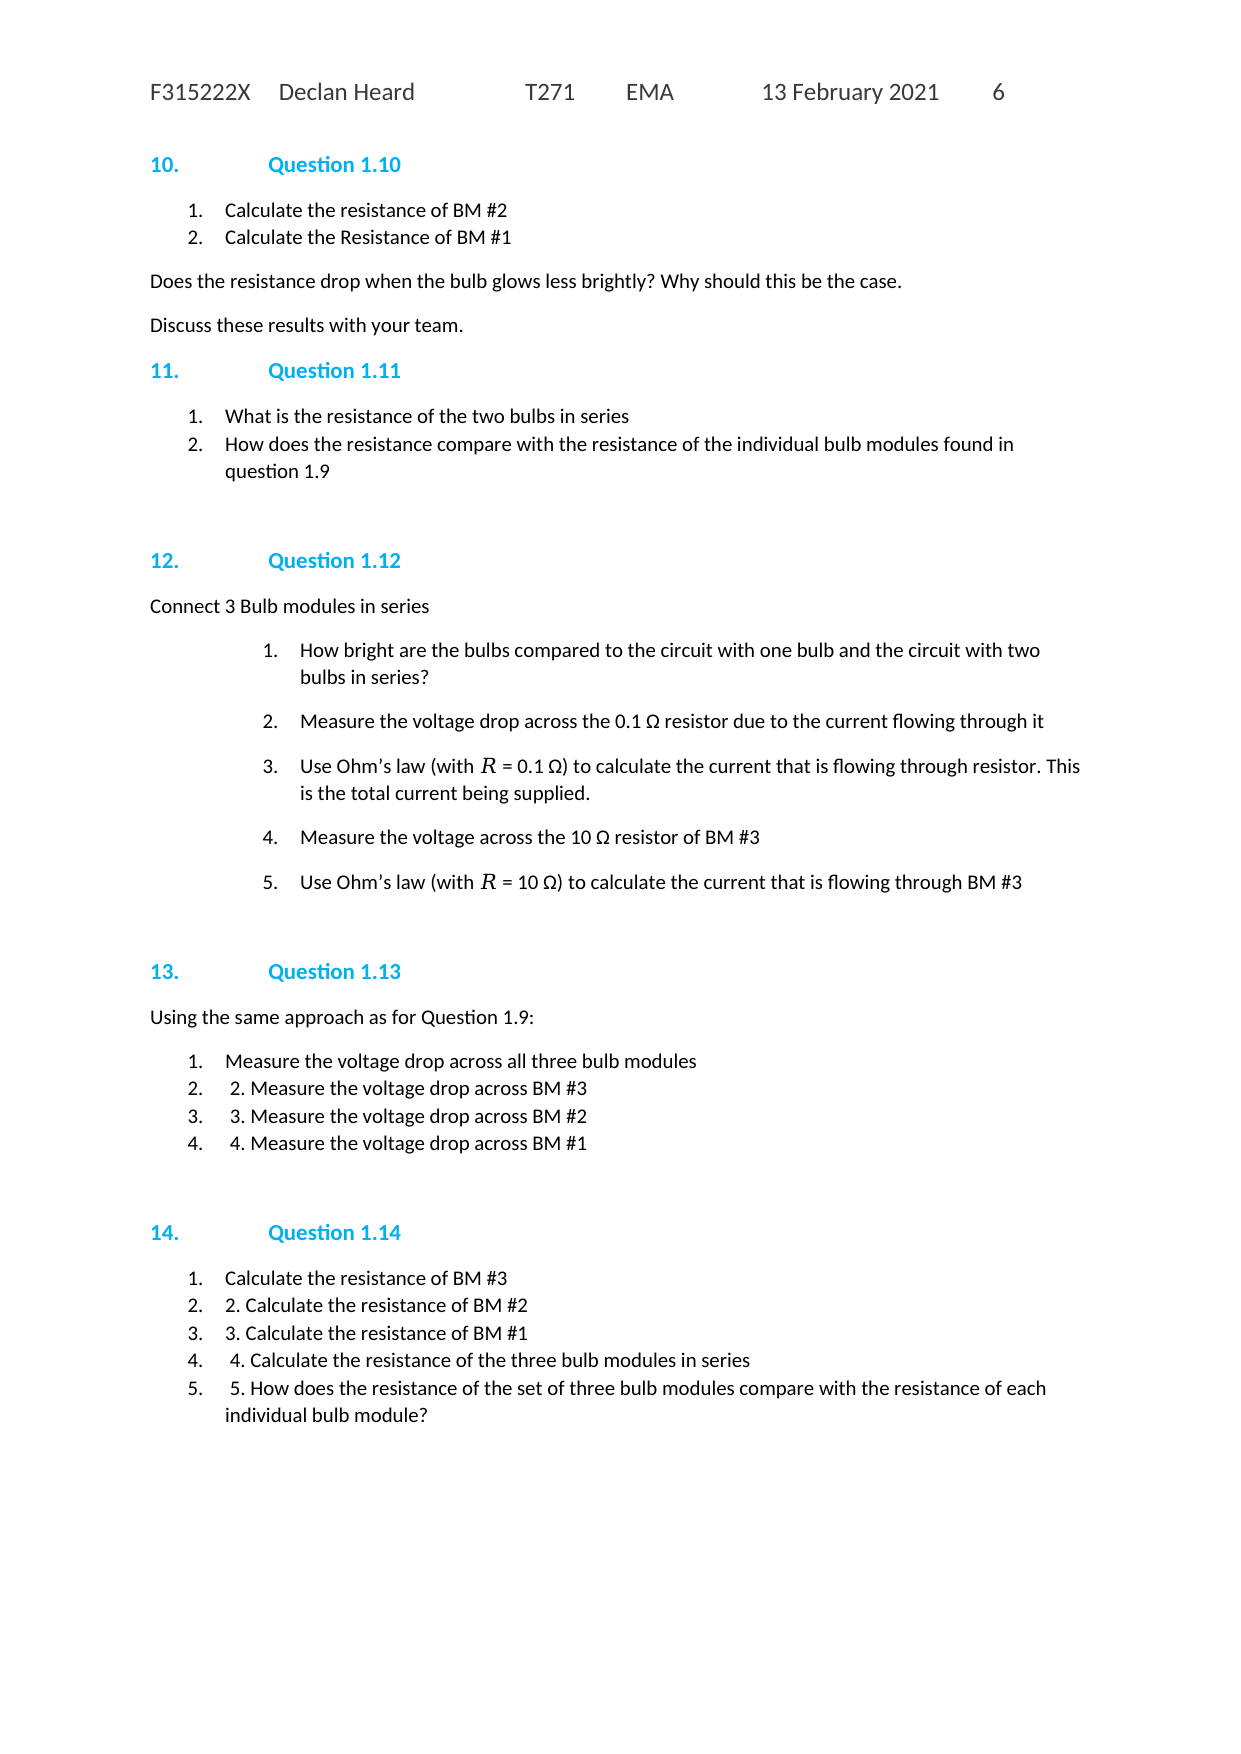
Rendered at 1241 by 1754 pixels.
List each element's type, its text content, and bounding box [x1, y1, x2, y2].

list 3. Measure the voltage drop across BM #2 [187, 1103, 1090, 1128]
list How does the resistance compare with the resistance of the individual bulb modules found in question 1.9 [187, 431, 1090, 483]
list How bright are the bulbs compared to the circuit with one bulb and the circuit with two bulbs in series? [262, 637, 1090, 690]
list 2. Measure the voltage drop across BM #3 [187, 1076, 1090, 1101]
list Measure the voltage drop across all three bulb modules [187, 1048, 1090, 1073]
list Calculate the resistance of BM #2 [187, 197, 1090, 222]
subtitle Question 1.14 [150, 1218, 1090, 1246]
list 3. Calculate the resistance of BM #1 [187, 1320, 1090, 1346]
list Use Ohm’s law (with 𝑅 = 0.1 Ω) to calculate the current that is flowing through resistor. This is the total current being supplied. [262, 753, 1090, 806]
text Using the same approach as for Question 1.9: [150, 1004, 1090, 1029]
subtitle Question 1.11 [150, 356, 1090, 384]
list 5. How does the resistance of the set of three bulb modules compare with the resistance of each individual bulb module? [187, 1375, 1090, 1428]
list 4. Calculate the resistance of the three bulb modules in series [187, 1347, 1090, 1373]
list 2. Calculate the resistance of BM #2 [187, 1293, 1090, 1318]
list Use Ohm’s law (with 𝑅 = 10 Ω) to calculate the current that is flowing through BM #3 [262, 869, 1090, 894]
list Calculate the resistance of BM #3 [187, 1265, 1090, 1291]
subtitle Question 1.10 [150, 150, 1090, 178]
list Measure the voltage across the 10 Ω resistor of BM #3 [262, 824, 1090, 850]
text Discuss these results with your team. [150, 312, 1090, 338]
list Calculate the Resistance of BM #1 [187, 224, 1090, 250]
list 4. Measure the voltage drop across BM #1 [187, 1130, 1090, 1156]
list What is the resistance of the two bulbs in series [187, 403, 1090, 429]
text Does the resistance drop when the bulb glows less brightly? Why should this be the case. [150, 268, 1090, 294]
list Measure the voltage drop across the 0.1 Ω resistor due to the current flowing through it [262, 709, 1090, 734]
subtitle Question 1.12 [150, 546, 1090, 574]
text Connect 3 Bulb modules in series [150, 593, 1090, 618]
subtitle Question 1.13 [150, 957, 1090, 985]
